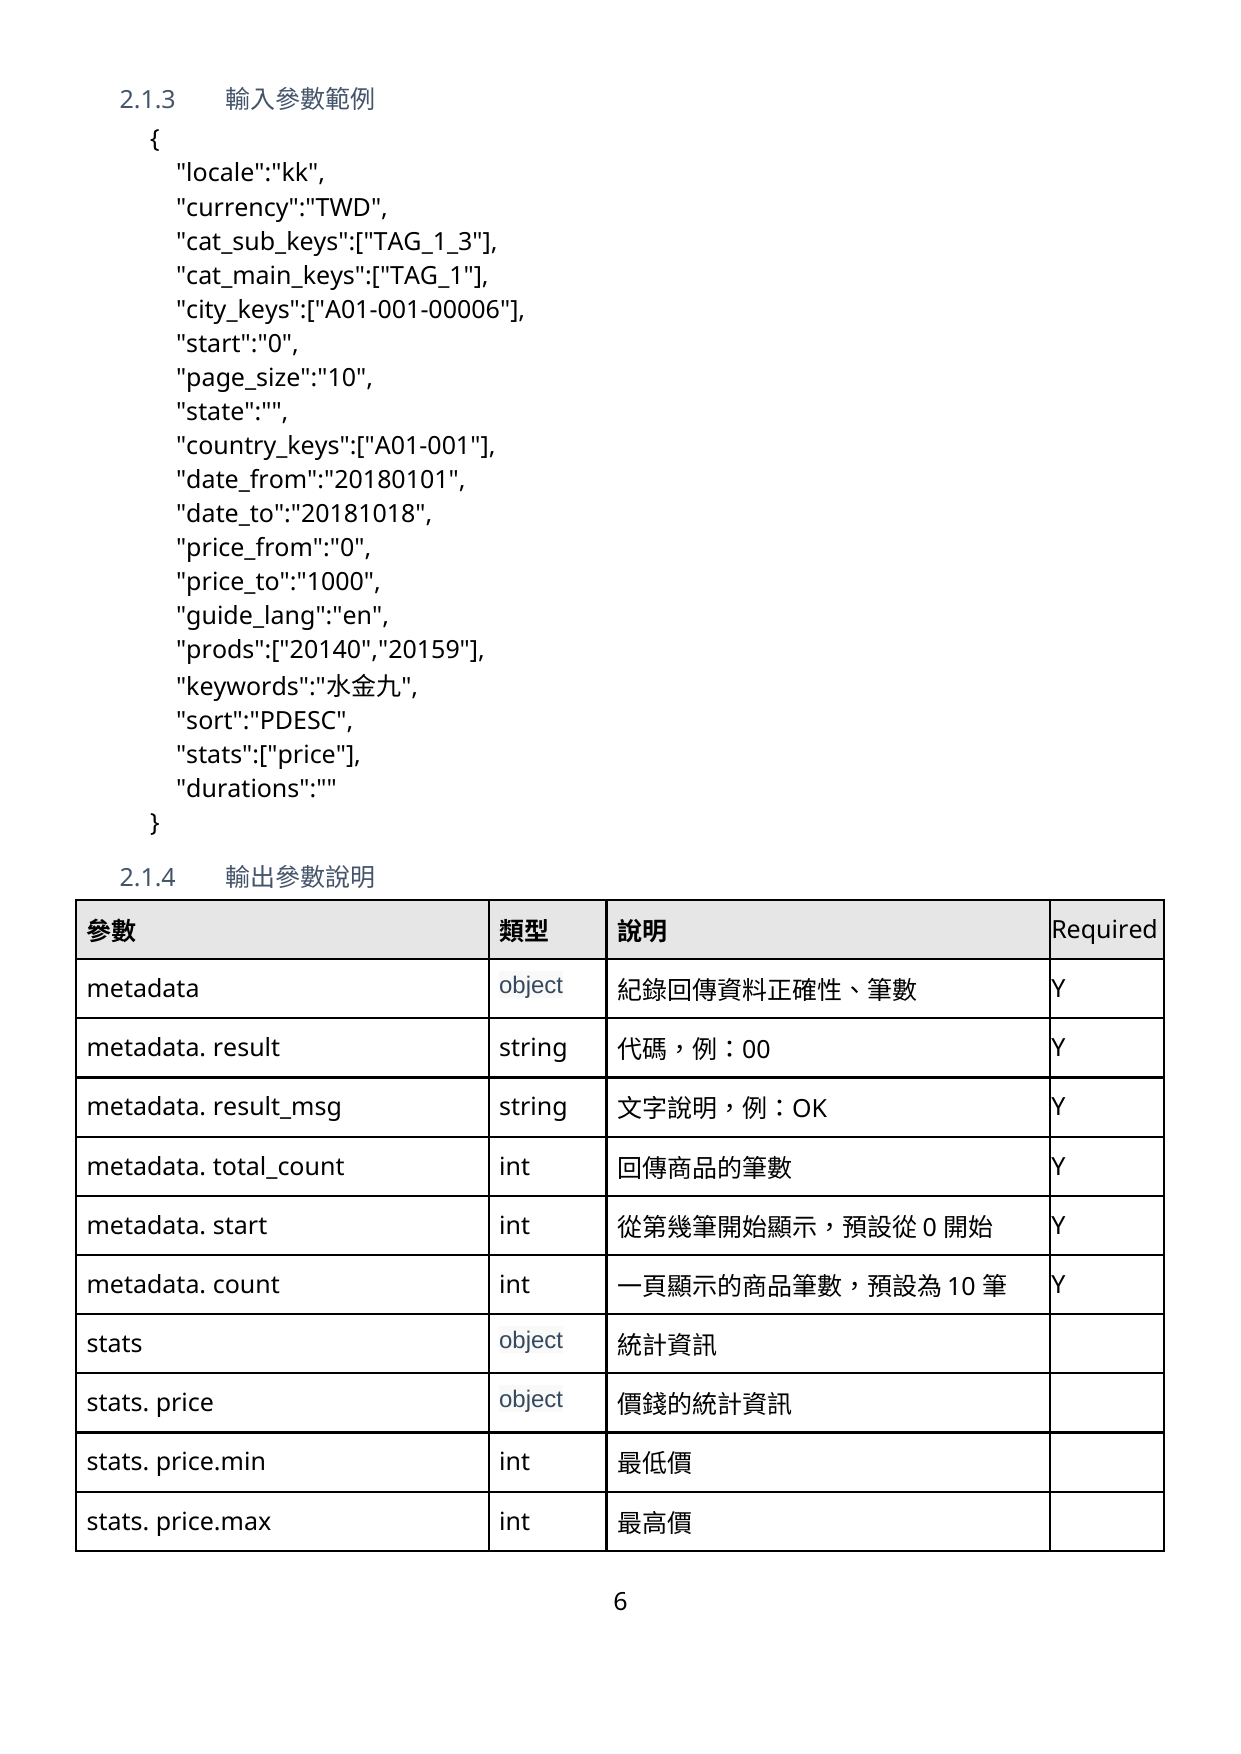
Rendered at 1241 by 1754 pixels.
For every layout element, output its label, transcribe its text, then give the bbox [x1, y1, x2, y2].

table_cell 最低價 [608, 1434, 1049, 1491]
table_cell [1051, 1434, 1163, 1491]
table_cell int [490, 1256, 605, 1313]
table_cell stats [77, 1315, 488, 1372]
table_cell 紀錄回傳資料正確性、筆數 [608, 960, 1049, 1017]
table_cell object [490, 960, 605, 1017]
table_cell 統計資訊 [608, 1315, 1049, 1372]
table_cell stats. price.max [77, 1493, 488, 1550]
table_cell metadata. result_msg [77, 1079, 488, 1136]
text { [150, 121, 1165, 155]
text "price_from":"0", [150, 530, 1165, 564]
table_cell Y [1051, 1256, 1163, 1313]
table_cell [1051, 1374, 1163, 1431]
table_cell Y [1051, 1019, 1163, 1076]
table_cell Y [1051, 1138, 1163, 1195]
table_cell 價錢的統計資訊 [608, 1374, 1049, 1431]
text "city_keys":["A01-001-00006"], [150, 291, 1165, 325]
table_cell int [490, 1197, 605, 1254]
table_cell metadata. count [77, 1256, 488, 1313]
table_cell object [490, 1315, 605, 1372]
text "keywords":"水金九", [150, 666, 1165, 702]
table_cell [1051, 1493, 1163, 1550]
list 輸出參數說明 [119, 857, 1165, 893]
text } [150, 804, 1165, 838]
table_cell Y [1051, 1197, 1163, 1254]
table_cell Y [1051, 960, 1163, 1017]
text "country_keys":["A01-001"], [150, 428, 1165, 462]
table_cell metadata [77, 960, 488, 1017]
table_header 參數 [77, 901, 488, 958]
table_cell [1051, 1315, 1163, 1372]
table_cell metadata. total_count [77, 1138, 488, 1195]
text "cat_main_keys":["TAG_1"], [150, 257, 1165, 291]
table_header Required [1051, 901, 1163, 958]
table_cell string [490, 1019, 605, 1076]
table_cell object [490, 1374, 605, 1431]
text "sort":"PDESC", [150, 702, 1165, 736]
text "cat_sub_keys":["TAG_1_3"], [150, 223, 1165, 257]
text "guide_lang":"en", [150, 598, 1165, 632]
table_cell int [490, 1434, 605, 1491]
text "stats":["price"], [150, 736, 1165, 770]
table_cell 代碼，例：00 [608, 1019, 1049, 1076]
text "durations":"" [150, 770, 1165, 804]
text "start":"0", [150, 325, 1165, 359]
table_cell 一頁顯示的商品筆數，預設為10 筆 [608, 1256, 1049, 1313]
text "currency":"TWD", [150, 189, 1165, 223]
table_cell metadata. result [77, 1019, 488, 1076]
table_cell int [490, 1138, 605, 1195]
table_cell 最高價 [608, 1493, 1049, 1550]
table_header 類型 [490, 901, 605, 958]
table_cell stats. price [77, 1374, 488, 1431]
text "date_to":"20181018", [150, 496, 1165, 530]
table_cell metadata. start [77, 1197, 488, 1254]
table_cell int [490, 1493, 605, 1550]
table_cell 文字說明，例：OK [608, 1079, 1049, 1136]
text "page_size":"10", [150, 359, 1165, 393]
list 輸入參數範例 [119, 79, 1165, 116]
text "prods":["20140","20159"], [150, 632, 1165, 666]
table_cell 回傳商品的筆數 [608, 1138, 1049, 1195]
table_cell stats. price.min [77, 1434, 488, 1491]
text "locale":"kk", [150, 155, 1165, 189]
text "date_from":"20180101", [150, 462, 1165, 496]
table_cell 從第幾筆開始顯示，預設從 0 開始 [608, 1197, 1049, 1254]
table_header 說明 [608, 901, 1049, 958]
table_cell string [490, 1079, 605, 1136]
text "state":"", [150, 393, 1165, 428]
table_cell Y [1051, 1079, 1163, 1136]
text "price_to":"1000", [150, 564, 1165, 598]
